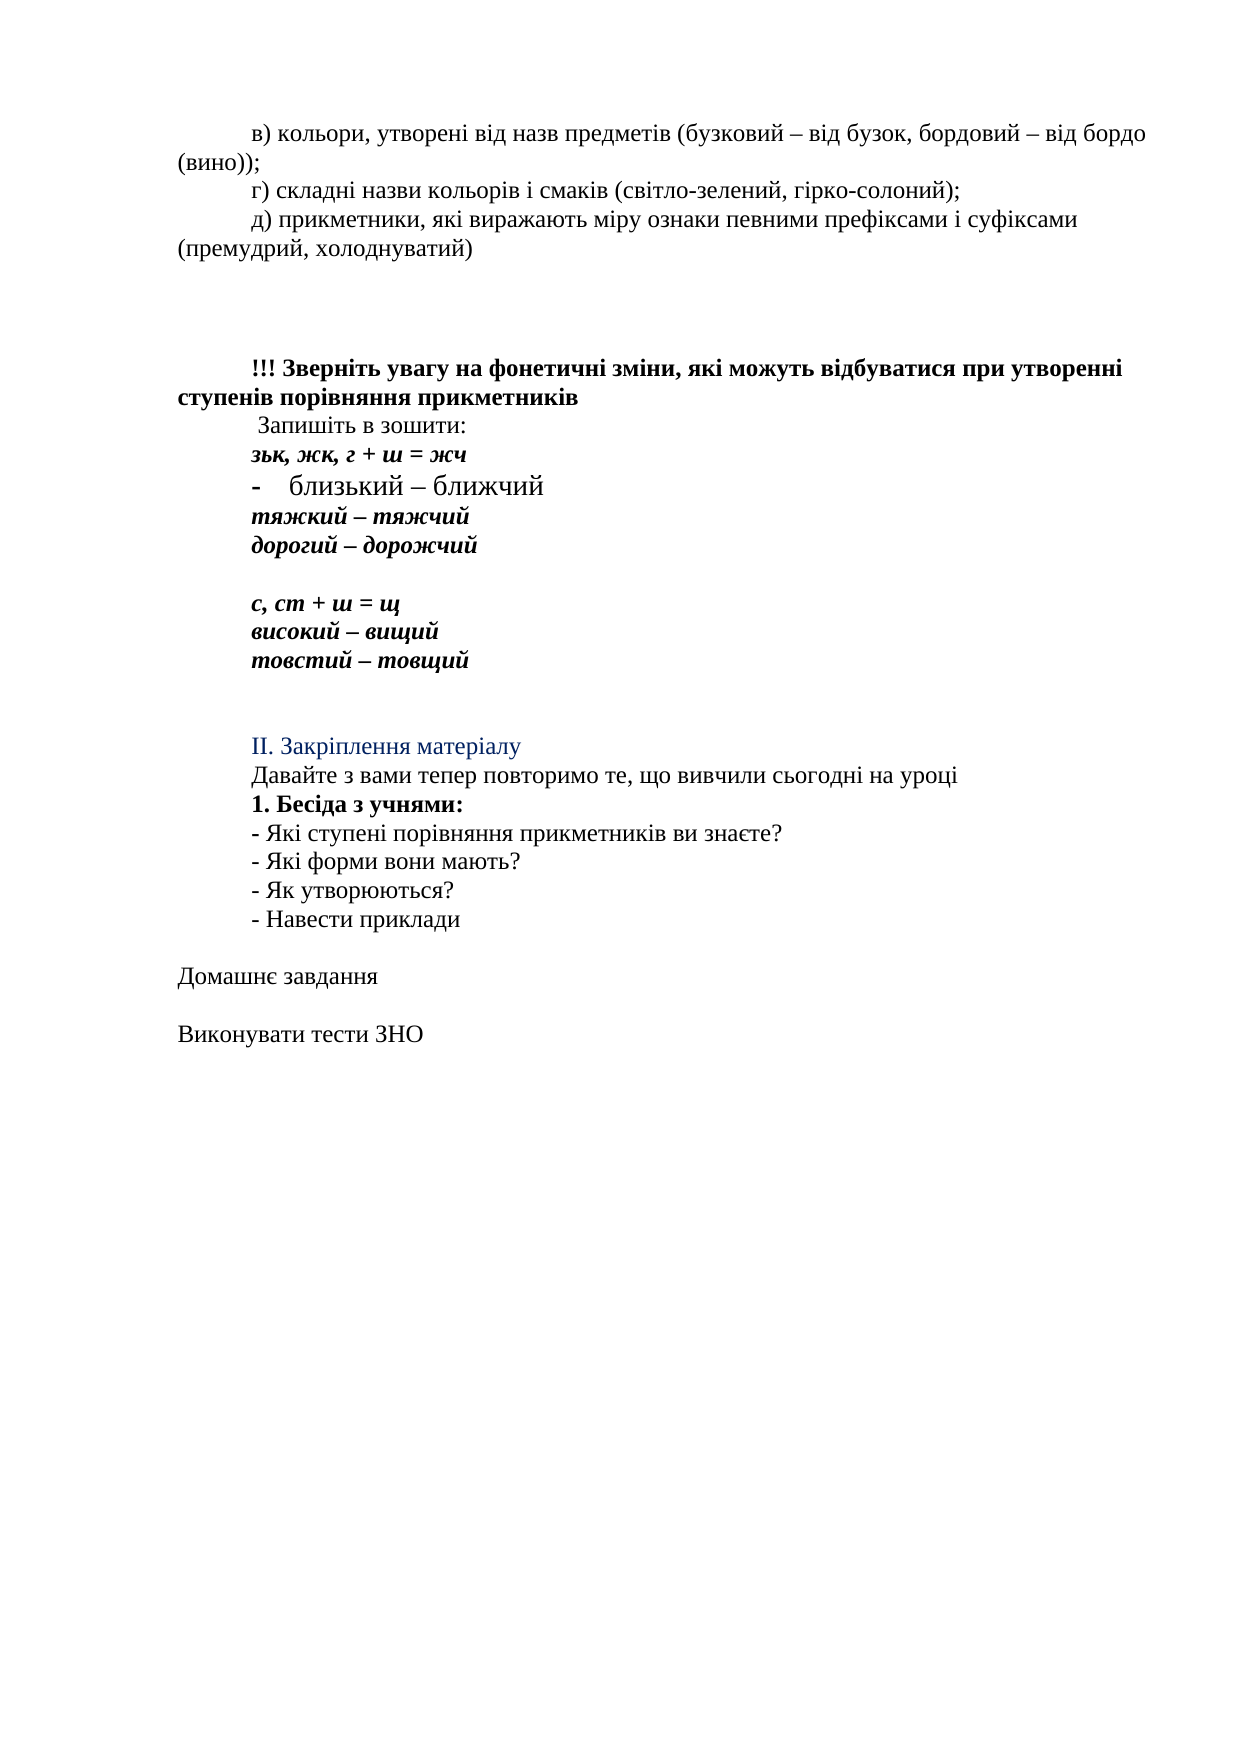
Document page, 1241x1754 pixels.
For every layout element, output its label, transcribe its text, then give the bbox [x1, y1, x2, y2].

text - Навести приклади [177, 904, 1152, 933]
text с, ст + ш = щ [177, 588, 1152, 616]
text - Як утворюються? [177, 875, 1152, 904]
text високий – вищий [177, 616, 1152, 645]
text Виконувати тести ЗНО [177, 1019, 1152, 1048]
text !!! Зверніть увагу на фонетичні зміни, які можуть відбуватися при утворенні ступенів порівняння прикметників [177, 353, 1152, 410]
text Давайте з вами тепер повторимо те, що вивчили сьогодні на уроці [177, 760, 1152, 789]
text в) кольори, утворені від назв предметів (бузковий – від бузок, бордовий – від бордо (вино)); [177, 118, 1152, 176]
text - Які форми вони мають? [177, 846, 1152, 875]
list близький – ближчий [251, 468, 1152, 501]
text г) складні назви кольорів і смаків (світло-зелений, гірко-солоний); [177, 176, 1152, 204]
text 1. Бесіда з учнями: [177, 789, 1152, 818]
text д) прикметники, які виражають міру ознаки певними префіксами і суфіксами (премудрий, холоднуватий) [177, 204, 1152, 262]
text зьк, жк, г + ш = жч [177, 439, 1152, 468]
text ІІ. Закріплення матеріалу [177, 731, 1152, 760]
text товстий – товщий [177, 645, 1152, 674]
text Домашнє завдання [177, 961, 1152, 990]
text дорогий – дорожчий [177, 530, 1152, 559]
text - Які ступені порівняння прикметників ви знаєте? [177, 818, 1152, 846]
text Запишіть в зошити: [177, 410, 1152, 439]
text тяжкий – тяжчий [177, 501, 1152, 530]
